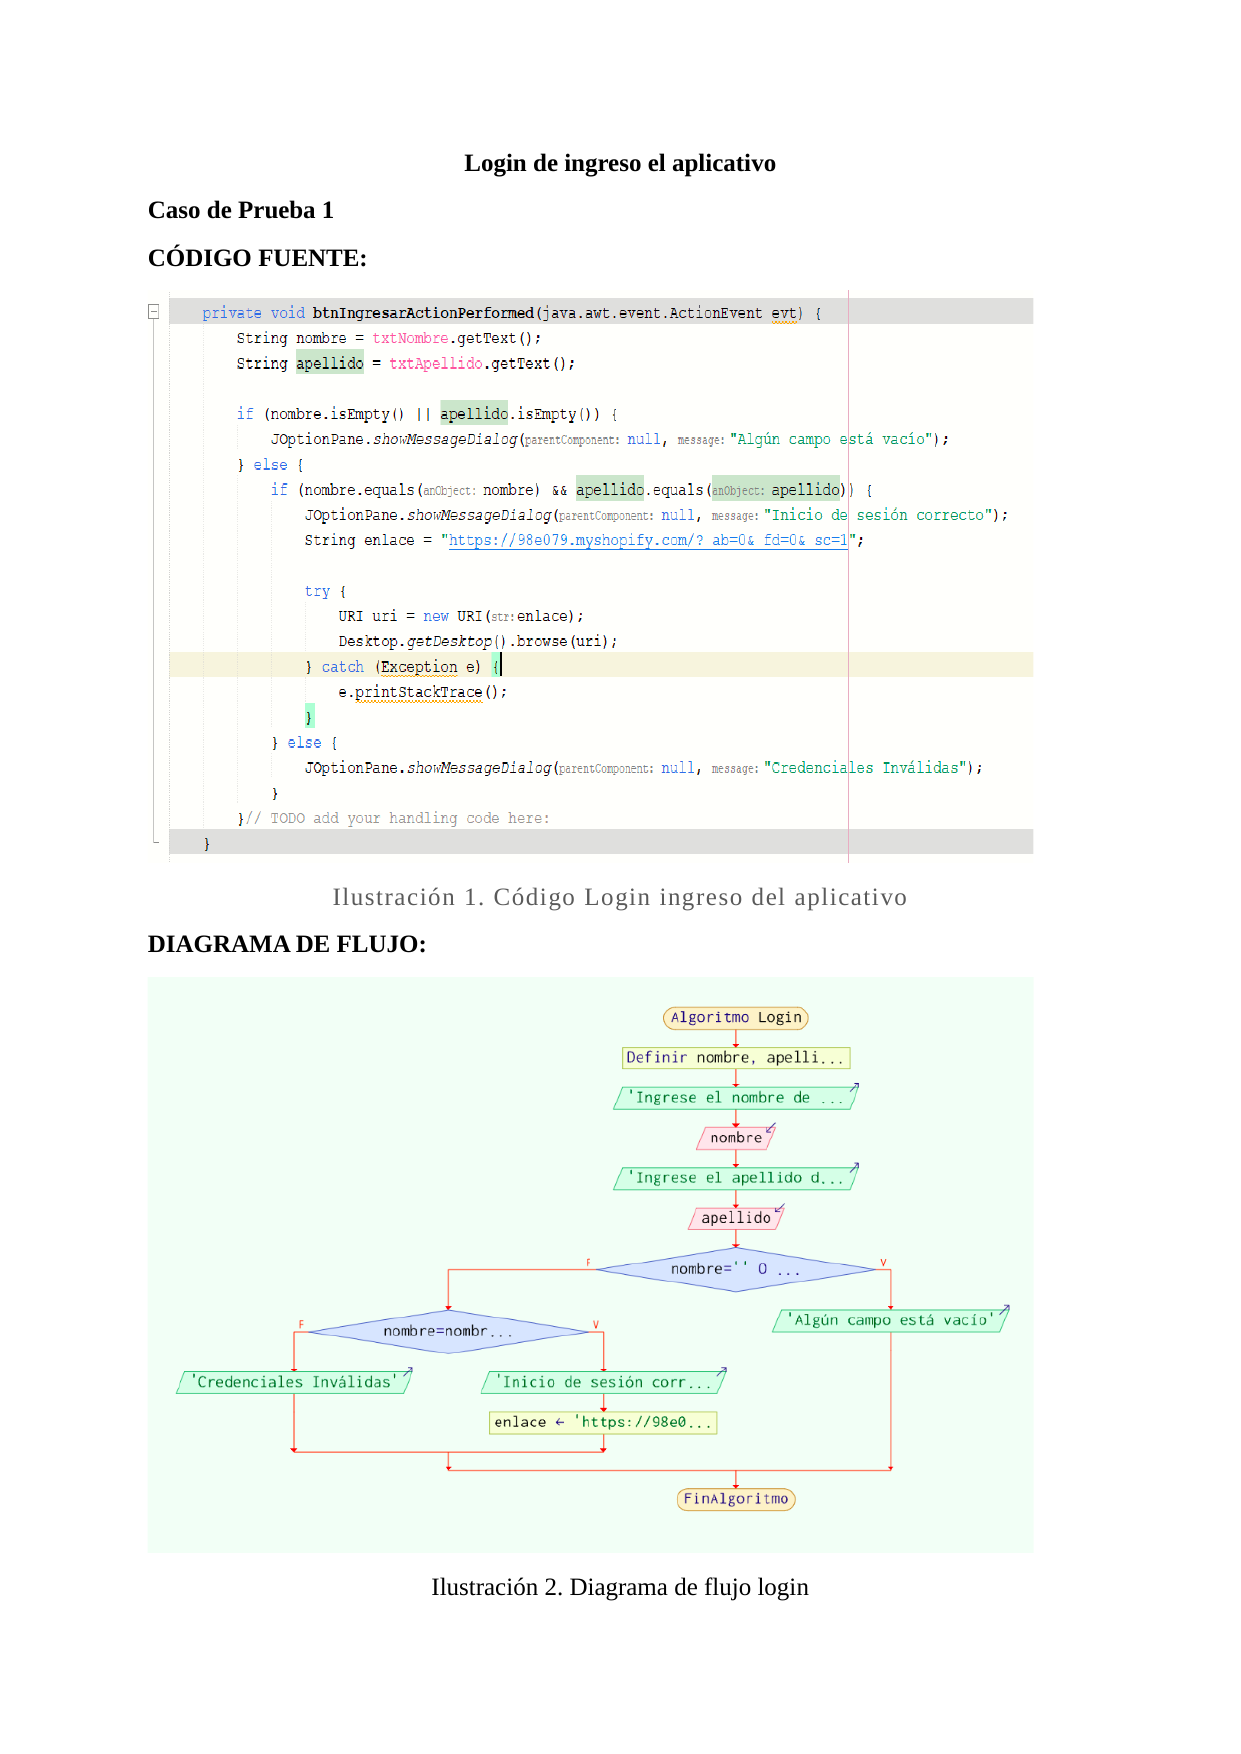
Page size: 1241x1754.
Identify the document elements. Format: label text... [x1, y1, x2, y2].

picture [147, 977, 1034, 1553]
text Login de ingreso el aplicativo [148, 148, 1092, 176]
text CÓDIGO FUENTE: [148, 243, 1092, 272]
subtitle Ilustración 1. Código Login ingreso del aplicativo [148, 882, 1092, 910]
text Ilustración 2. Diagrama de flujo login [148, 1572, 1092, 1600]
picture [147, 290, 1034, 863]
text Caso de Prueba 1 [148, 195, 1092, 224]
text DIAGRAMA DE FLUJO: [148, 929, 1092, 958]
